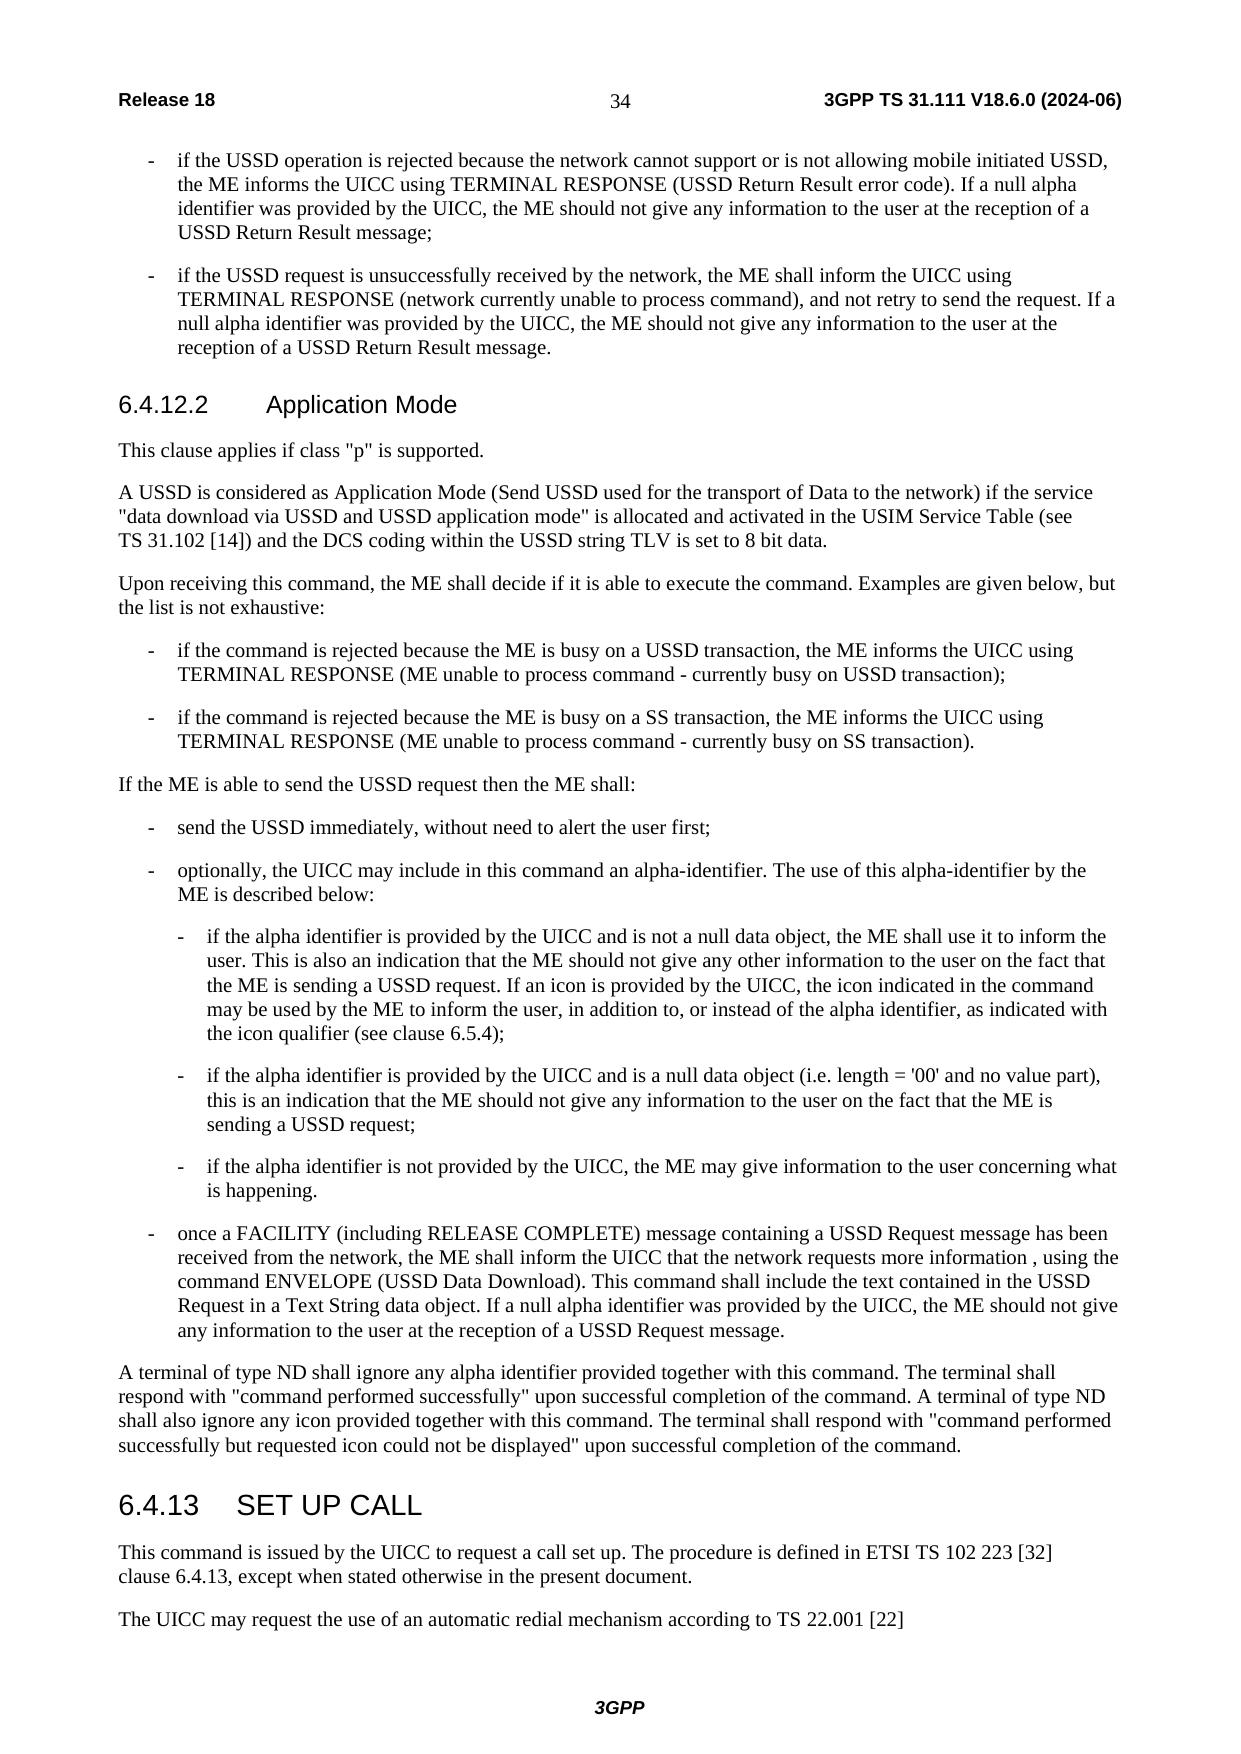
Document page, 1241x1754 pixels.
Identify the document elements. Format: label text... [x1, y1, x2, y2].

subtitle 6.4.12.2 Application Mode [118, 390, 1122, 419]
text - if the USSD request is unsuccessfully received by the network, the ME shall rm the UICC using TERMINAL RESPONSE (network currently unable to process command), and not retry to send the request. If a null alpha identifier was provided by the UICC, the ME should not give any rmation to the user at the reception of a USSD Return Result message. [148, 262, 1122, 359]
text If the ME is able to send the USSD request then the ME shall: [118, 772, 1122, 796]
text A USSD is considered as Application Mode (Send USSD used for the transport of Data to the network) if the service "data download via USSD and USSD application mode" is allocated and activated in the USIM Service Table (see TS 31.102 [14]) and the DCS coding within the USSD string TLV is set to 8 bit data. [118, 480, 1122, 552]
text - if the command is rejected because the ME is busy on a USSD transaction, the ME rms the UICC using TERMINAL RESPONSE (ME unable to process command - currently busy on USSD transaction); [148, 638, 1122, 686]
text - once a FACILITY (including RELEASE COMPLETE) message containing a USSD Request message has been received from the network, the ME shall rm the UICC that the network requests more rmation , using the command ENVELOPE (USSD Data Download). This command shall include the text contained in the USSD Request in a Text String data object. If a null alpha identifier was provided by the UICC, the ME should not give any rmation to the user at the reception of a USSD Request message. [148, 1221, 1122, 1342]
text - if the command is rejected because the ME is busy on a SS transaction, the ME rms the UICC using TERMINAL RESPONSE (ME unable to process command - currently busy on SS transaction). [148, 705, 1122, 753]
subtitle 6.4.13 SET UP CALL [118, 1488, 1122, 1521]
text The UICC may request the use of an automatic redial mechanism according to TS 22.001 [22] [118, 1607, 1122, 1631]
text This clause applies if class "p" is supported. [118, 437, 1122, 462]
text - optionally, the UICC may include in this command an alpha-identifier. The use of this alpha-identifier by the ME is described below: [148, 857, 1122, 906]
text Upon receiving this command, the ME shall decide if it is able to execute the command. Examples are given below, but the list is not exhaustive: [118, 571, 1122, 619]
text - if the USSD operation is rejected because the network cannot support or is not allowing mobile initiated USSD, the ME rms the UICC using TERMINAL RESPONSE (USSD Return Result error code). If a null alpha identifier was provided by the UICC, the ME should not give any rmation to the user at the reception of a USSD Return Result message; [148, 147, 1122, 244]
text - if the alpha identifier is provided by the UICC and is not a null data object, the ME shall use it to rm the user. This is also an indication that the ME should not give any other rmation to the user on the fact that the ME is sending a USSD request. If an icon is provided by the UICC, the icon indicated in the command may be used by the ME to rm the user, in addition to, or instead of the alpha identifier, as indicated with the icon qualifier (see clause 6.5.4); [177, 924, 1122, 1045]
text - if the alpha identifier is not provided by the UICC, the ME may give rmation to the user concerning what is happening. [177, 1154, 1122, 1202]
text This command is issued by the UICC to request a call set up. The procedure is defined in ETSI TS 102 223 [32] clause 6.4.13, except when stated otherwise in the present document. [118, 1540, 1122, 1588]
text - send the USSD immediately, without need to alert the user first; [148, 815, 1122, 839]
text - if the alpha identifier is provided by the UICC and is a null data object (i.e. length = '00' and no value part), this is an indication that the ME should not give any rmation to the user on the fact that the ME is sending a USSD request; [177, 1063, 1122, 1136]
text A terminal of type ND shall ignore any alpha identifier provided together with this command. The terminal shall respond with "command performed successfully" upon successful completion of the command. A terminal of type ND shall also ignore any icon provided together with this command. The terminal shall respond with "command performed successfully but requested icon could not be displayed" upon successful completion of the command. [118, 1360, 1122, 1457]
